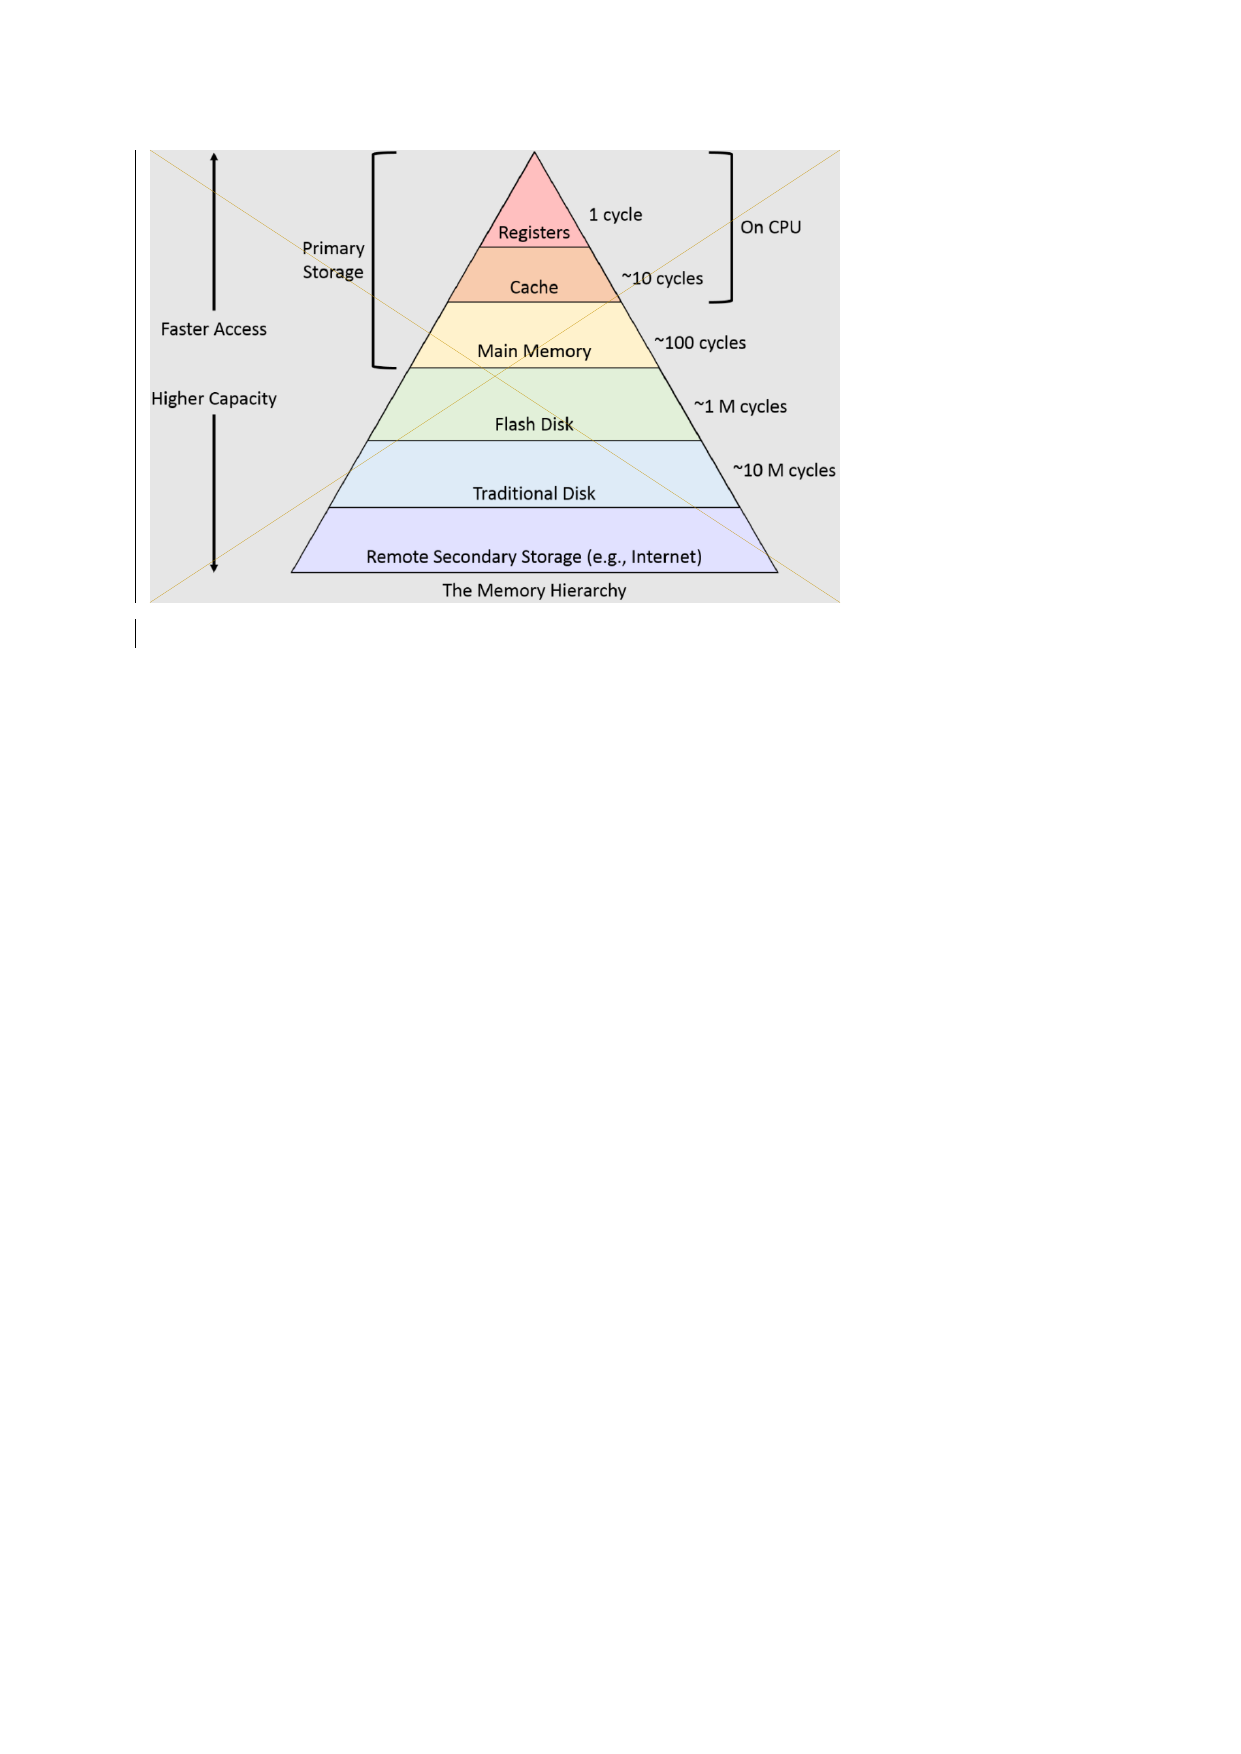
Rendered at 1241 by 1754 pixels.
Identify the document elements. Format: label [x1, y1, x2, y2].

picture [152, 150, 838, 375]
picture [497, 151, 840, 601]
picture [150, 151, 493, 601]
picture [151, 378, 839, 603]
